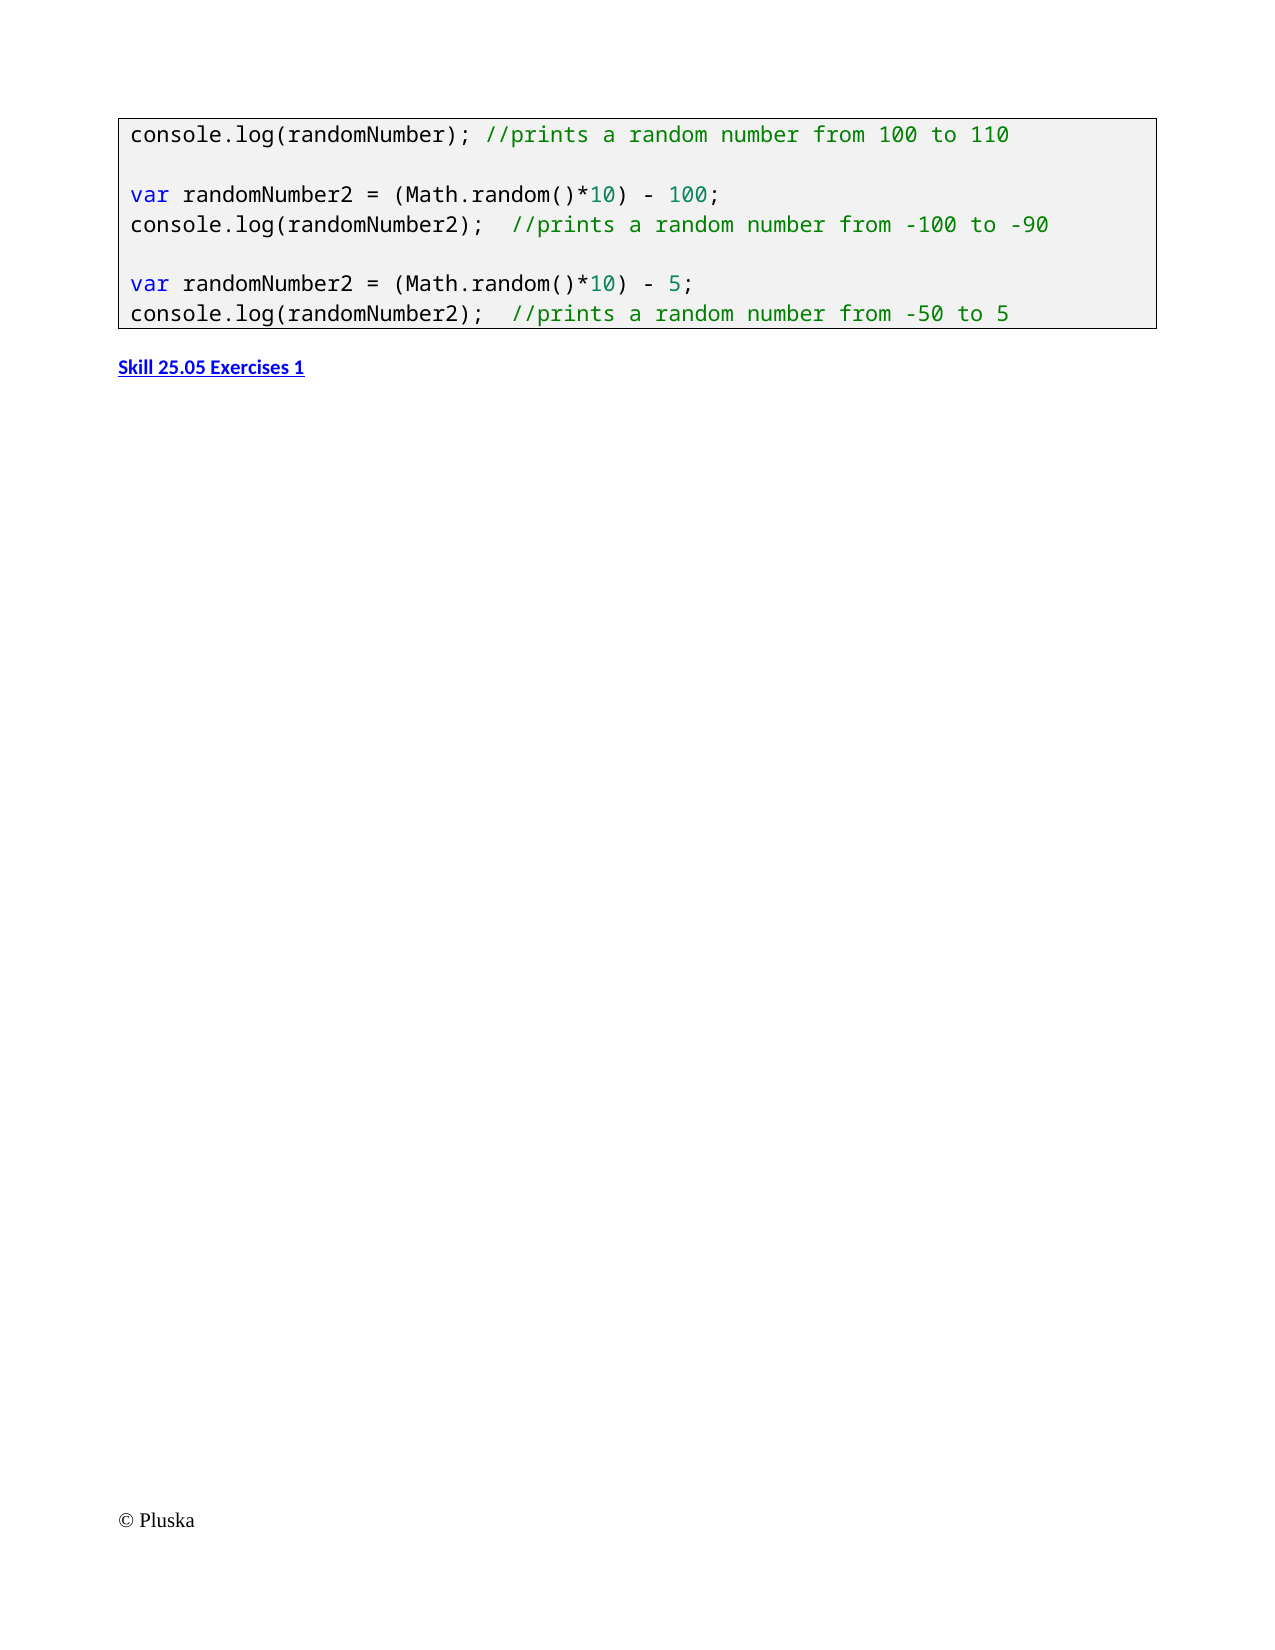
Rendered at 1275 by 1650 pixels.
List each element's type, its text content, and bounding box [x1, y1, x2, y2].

text Skill 25.05 Exercises 1 [118, 354, 1157, 379]
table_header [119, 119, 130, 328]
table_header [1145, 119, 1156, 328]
